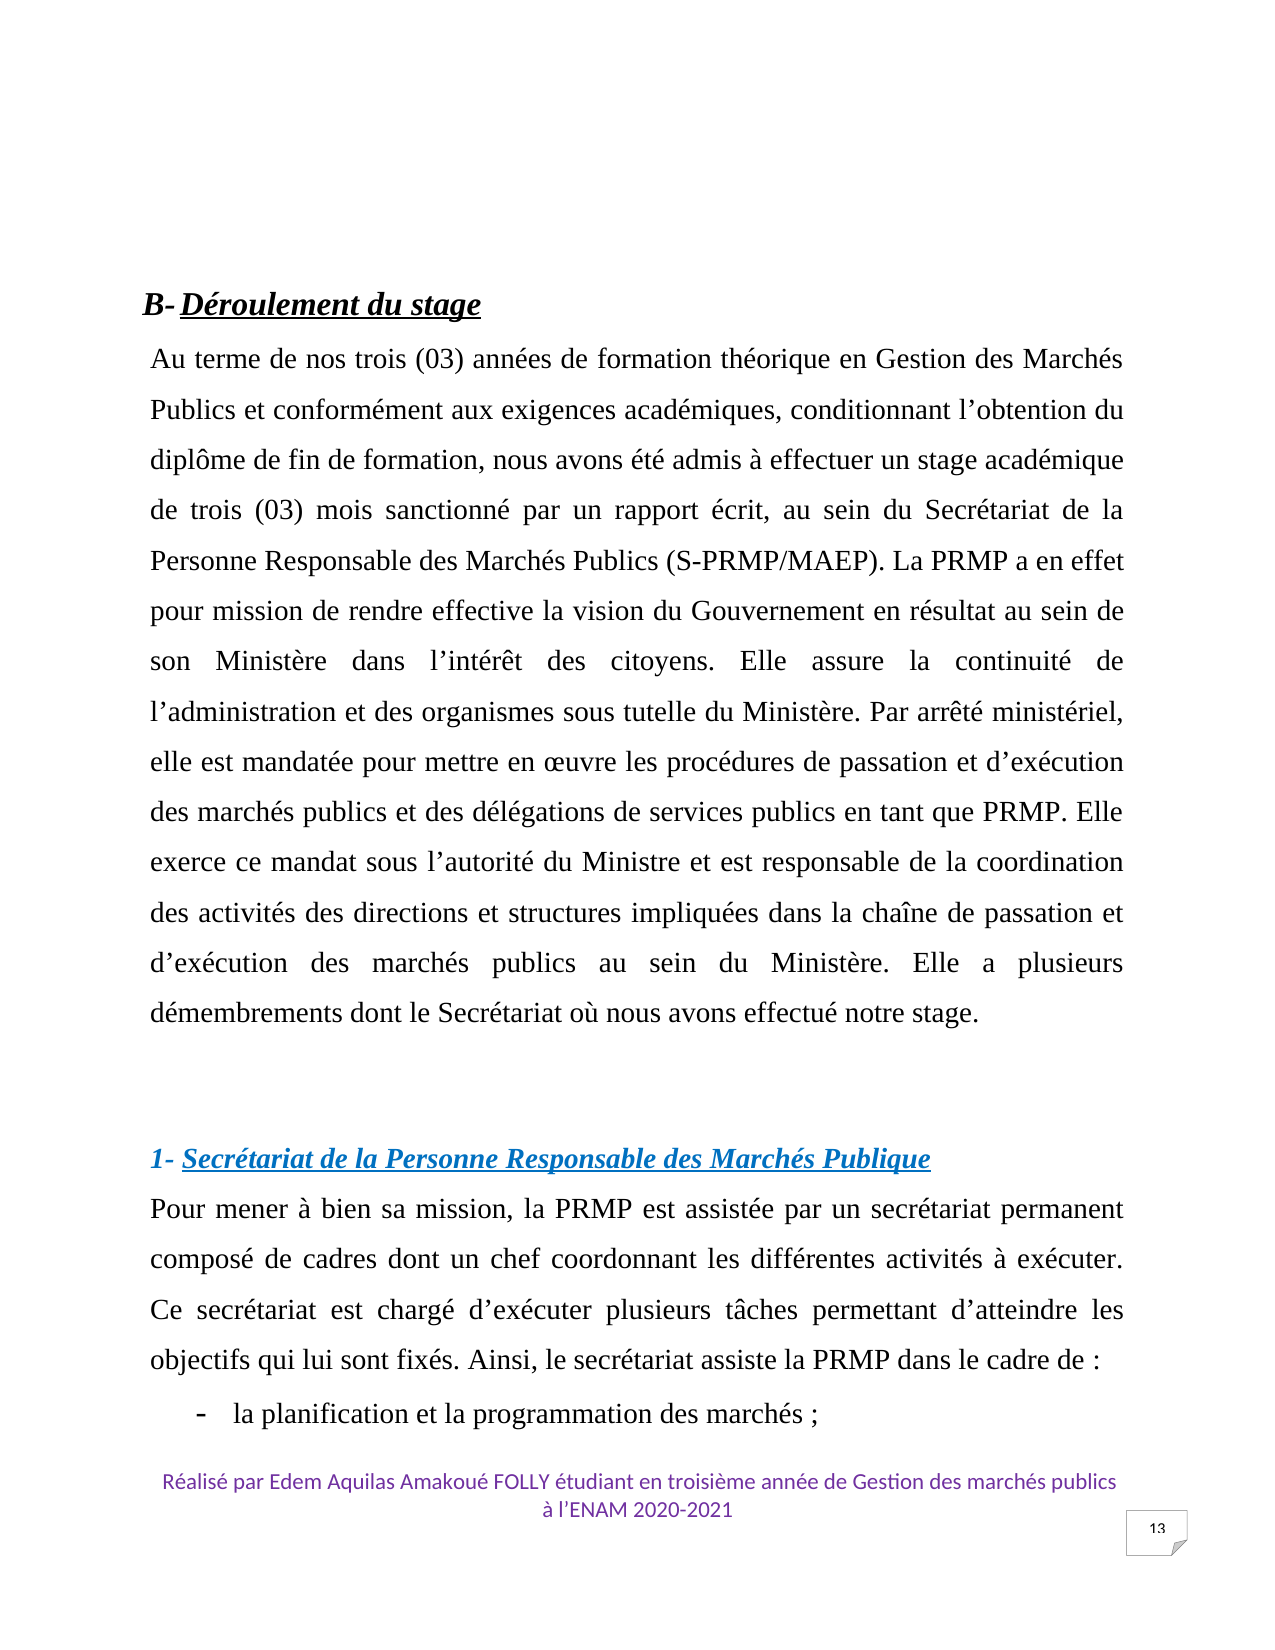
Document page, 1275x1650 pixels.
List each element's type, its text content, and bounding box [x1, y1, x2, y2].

list Au terme de nos trois (03) années de formation théorique en Gestion des Marchés Publics et conformément aux exigences académiques, conditionnant l’obtention du diplôme de fin de formation, nous avons été admis à effectuer un stage académique de trois (03) mois sanctionné par un rapport écrit, au sein du Secrétariat de la Personne Responsable des Marchés Publics (S-PRMP/MAEP). La PRMP a en effet pour mission de rendre effective la vision du Gouvernement en résultat au sein de son Ministère dans l’intérêt des citoyens. Elle assure la continuité de l’administration et des organismes sous tutelle du Ministère. Par arrêté ministériel, elle est mandatée pour mettre en œuvre les procédures de passation et d’exécution des marchés publics et des délégations de services publics en tant que PRMP. Elle exerce ce mandat sous l’autorité du Ministre et est responsable de la coordination des activités des directions et structures impliquées dans la chaîne de passation et d’exécution des marchés publics au sein du Ministère. Elle a plusieurs démembrements dont le Secrétariat où nous avons effectué notre stage. [150, 341, 1125, 1029]
list la planification et la programmation des marchés ; [195, 1392, 1125, 1431]
list Déroulement du stage [142, 284, 1125, 322]
list Pour mener à bien sa mission, la PRMP est assistée par un secrétariat permanent composé de cadres dont un chef coordonnant les différentes activités à exécuter. Ce secrétariat est chargé d’exécuter plusieurs tâches permettant d’atteindre les objectifs qui lui sont fixés. Ainsi, le secrétariat assiste la PRMP dans le cadre de : [150, 1191, 1125, 1376]
list 1- Secrétariat de la Personne Responsable des Marchés Publique [150, 1141, 1125, 1174]
